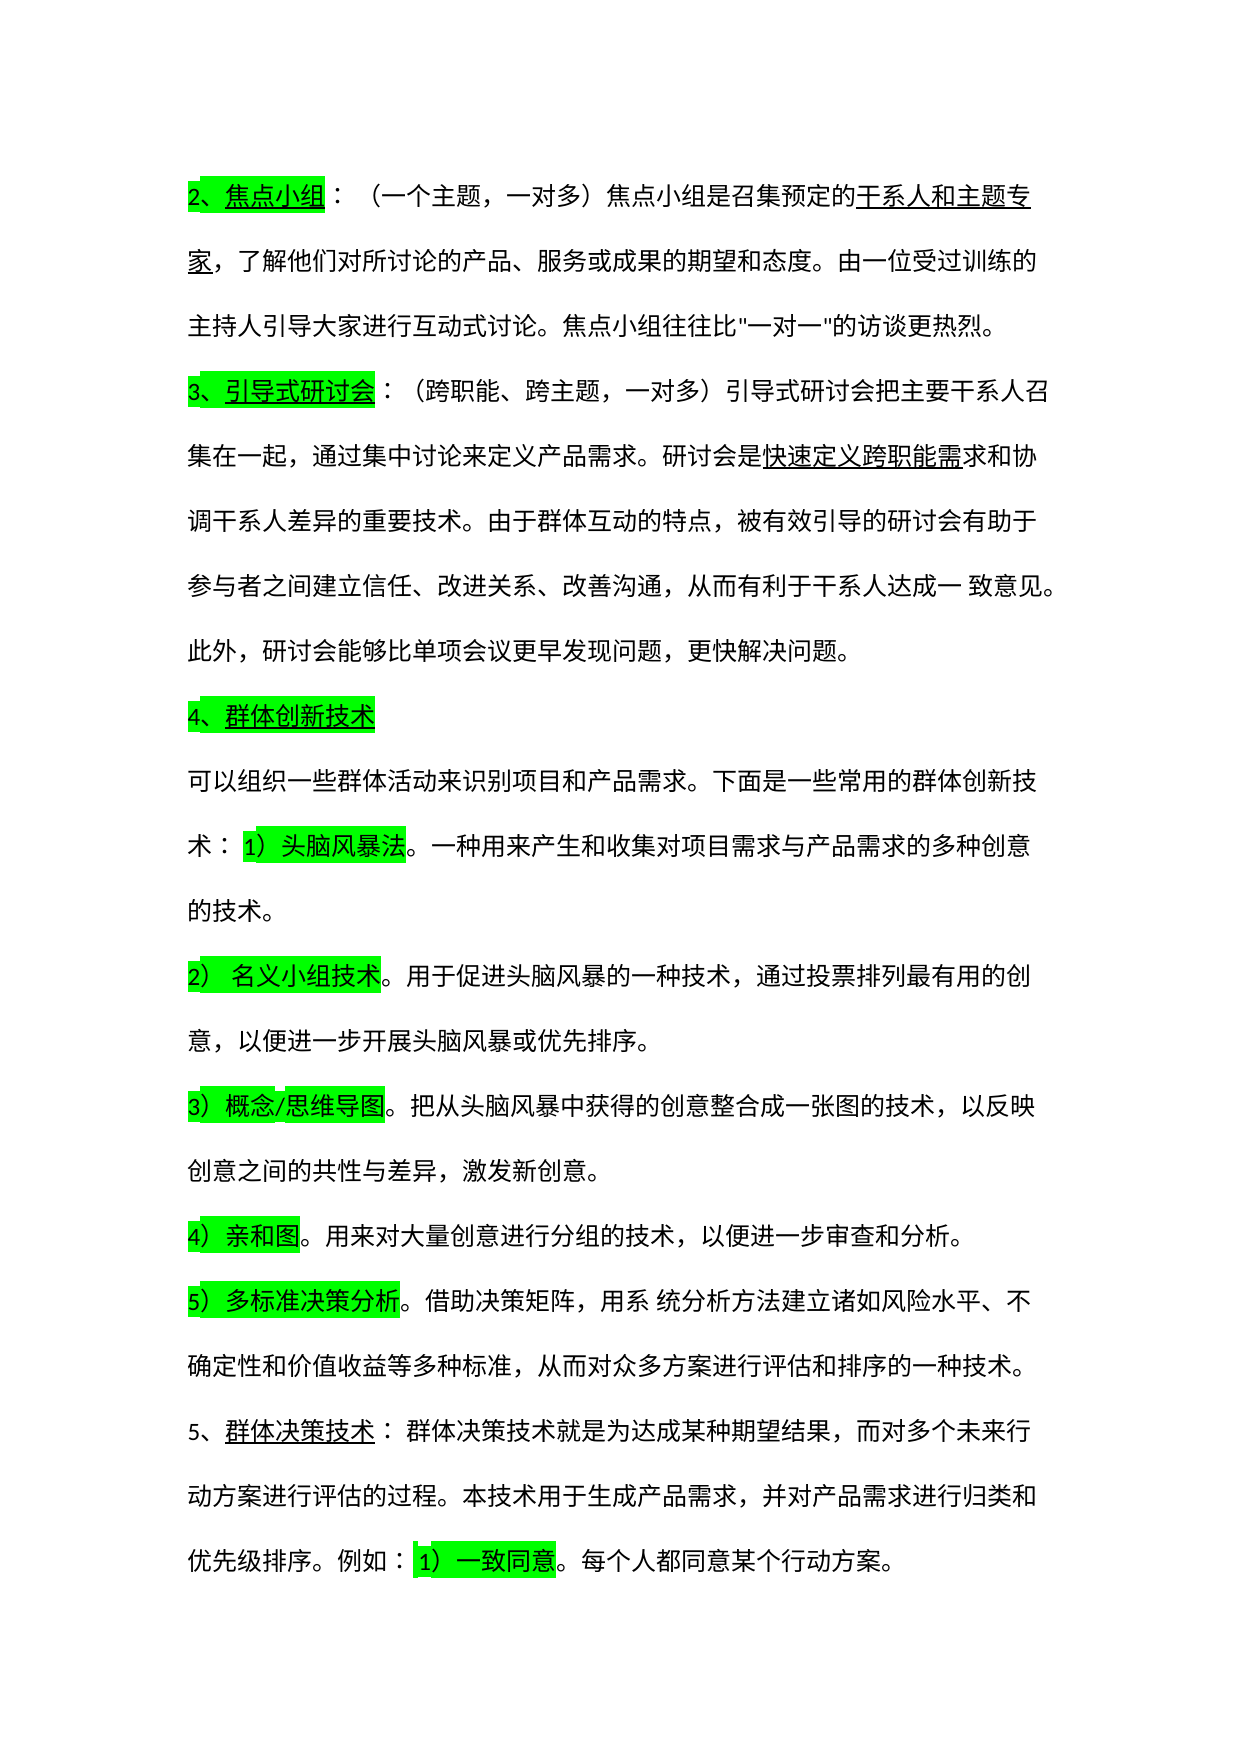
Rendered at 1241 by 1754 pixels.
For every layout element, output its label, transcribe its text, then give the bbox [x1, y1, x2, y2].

text 2） 名义小组技术。用于促进头脑风暴的一种技术，通过投票排列最有用的创意，以便进一步开展头脑风暴或优先排序。 [187, 942, 1053, 1072]
text 5）多标准决策分析。借助决策矩阵，用系 统分析方法建立诸如风险水平、不确定性和价值收益等多种标准，从而对众多方案进行评估和排序的一种技术。 [187, 1267, 1053, 1397]
text 2、焦点小组∶ （一个主题，一对多）焦点小组是召集预定的干系人和主题专家，了解他们对所讨论的产品、服务或成果的期望和态度。由一位受过训练的主持人引导大家进行互动式讨论。焦点小组往往比"一对一"的访谈更热烈。 [187, 162, 1053, 357]
text 3、引导式研讨会∶（跨职能、跨主题，一对多）引导式研讨会把主要干系人召集在一起，通过集中讨论来定义产品需求。研讨会是快速定义跨职能需求和协调干系人差异的重要技术。由于群体互动的特点，被有效引导的研讨会有助于参与者之间建立信任、改进关系、改善沟通，从而有利于干系人达成一 致意见。此外，研讨会能够比单项会议更早发现问题，更快解决问题。 [187, 357, 1053, 682]
text 3）概念/思维导图。把从头脑风暴中获得的创意整合成一张图的技术，以反映创意之间的共性与差异，激发新创意。 [187, 1072, 1053, 1202]
text 5、群体决策技术∶ 群体决策技术就是为达成某种期望结果，而对多个未来行动方案进行评估的过程。本技术用于生成产品需求，并对产品需求进行归类和优先级排序。例如∶ 1）一致同意。每个人都同意某个行动方案。 [187, 1397, 1053, 1592]
text 可以组织一些群体活动来识别项目和产品需求。下面是一些常用的群体创新技术∶ 1）头脑风暴法。一种用来产生和收集对项目需求与产品需求的多种创意的技术。 [187, 747, 1053, 942]
text 4、群体创新技术 [187, 682, 1053, 747]
text 4）亲和图。用来对大量创意进行分组的技术，以便进一步审查和分析。 [187, 1202, 1053, 1267]
